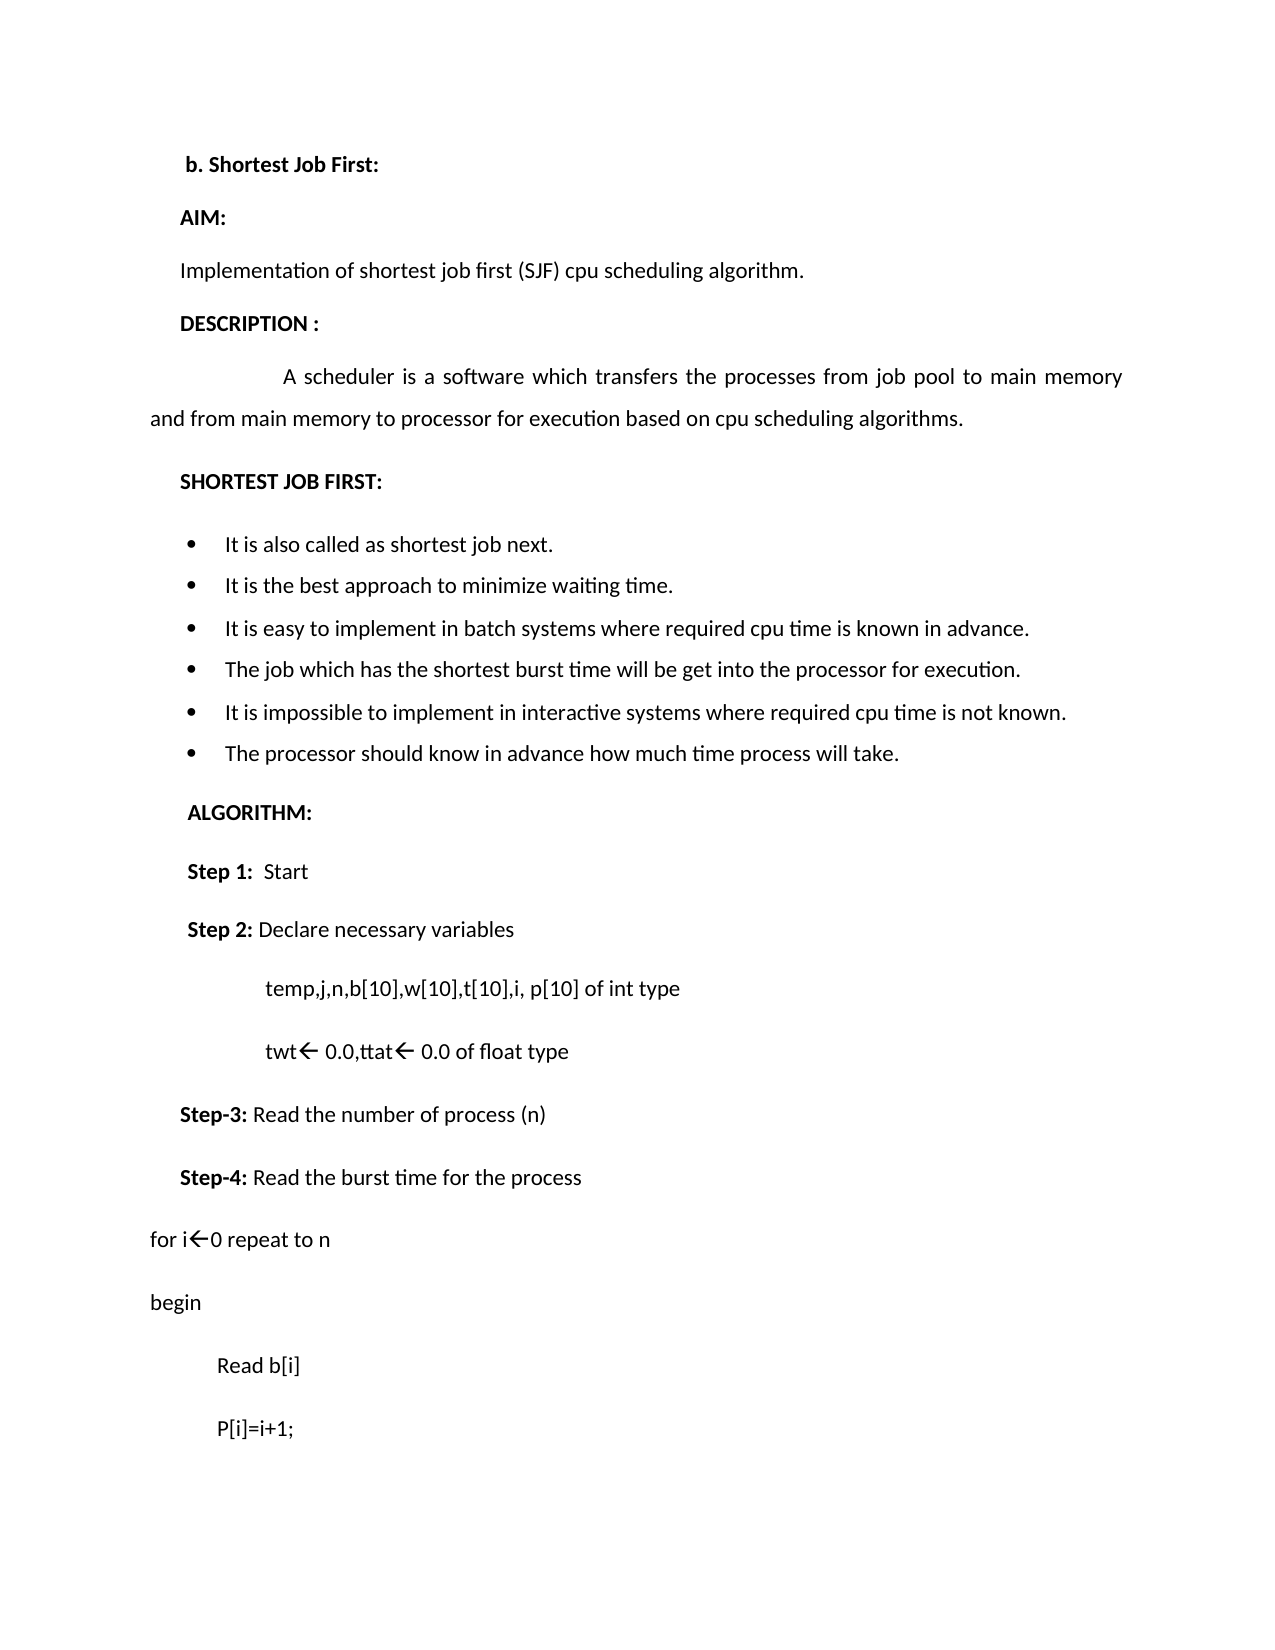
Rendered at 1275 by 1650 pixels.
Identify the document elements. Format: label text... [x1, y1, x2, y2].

list The job which has the shortest burst time will be get into the processor for execution. [187, 656, 1125, 684]
text for i0 repeat to n [150, 1225, 1125, 1253]
text twt 0.0,ttat 0.0 of float type [150, 1037, 1125, 1065]
list It is also called as shortest job next. [187, 530, 1125, 558]
text Read b[i] [150, 1351, 1125, 1379]
list It is the best approach to minimize waiting time. [187, 572, 1125, 600]
text Implementation of shortest job first (SJF) cpu scheduling algorithm. [150, 256, 1125, 284]
text Step-3: Read the number of process (n) [150, 1100, 1125, 1128]
list It is impossible to implement in interactive systems where required cpu time is not known. [187, 698, 1125, 726]
list The processor should know in advance how much time process will take. [187, 739, 1125, 768]
text P[i]=i+1; [150, 1414, 1125, 1442]
text Step 2: Declare necessary variables [187, 916, 1125, 943]
text A scheduler is a software which transfers the processes from job pool to main memory and from main memory to processor for execution based on cpu scheduling algorithms. [150, 362, 1125, 432]
text AIM: [150, 203, 1125, 231]
text temp,j,n,b[10],w[10],t[10],i, p[10] of int type [150, 974, 1125, 1002]
text DESCRIPTION : [150, 309, 1125, 337]
list It is easy to implement in batch systems where required cpu time is known in advance. [187, 614, 1125, 642]
text Step 1: Start [187, 857, 1125, 885]
text b. Shortest Job First: [150, 150, 1125, 178]
text begin [150, 1288, 1125, 1316]
text Step-4: Read the burst time for the process [150, 1163, 1125, 1191]
text SHORTEST JOB FIRST: [150, 467, 1125, 495]
text ALGORITHM: [187, 798, 1125, 826]
